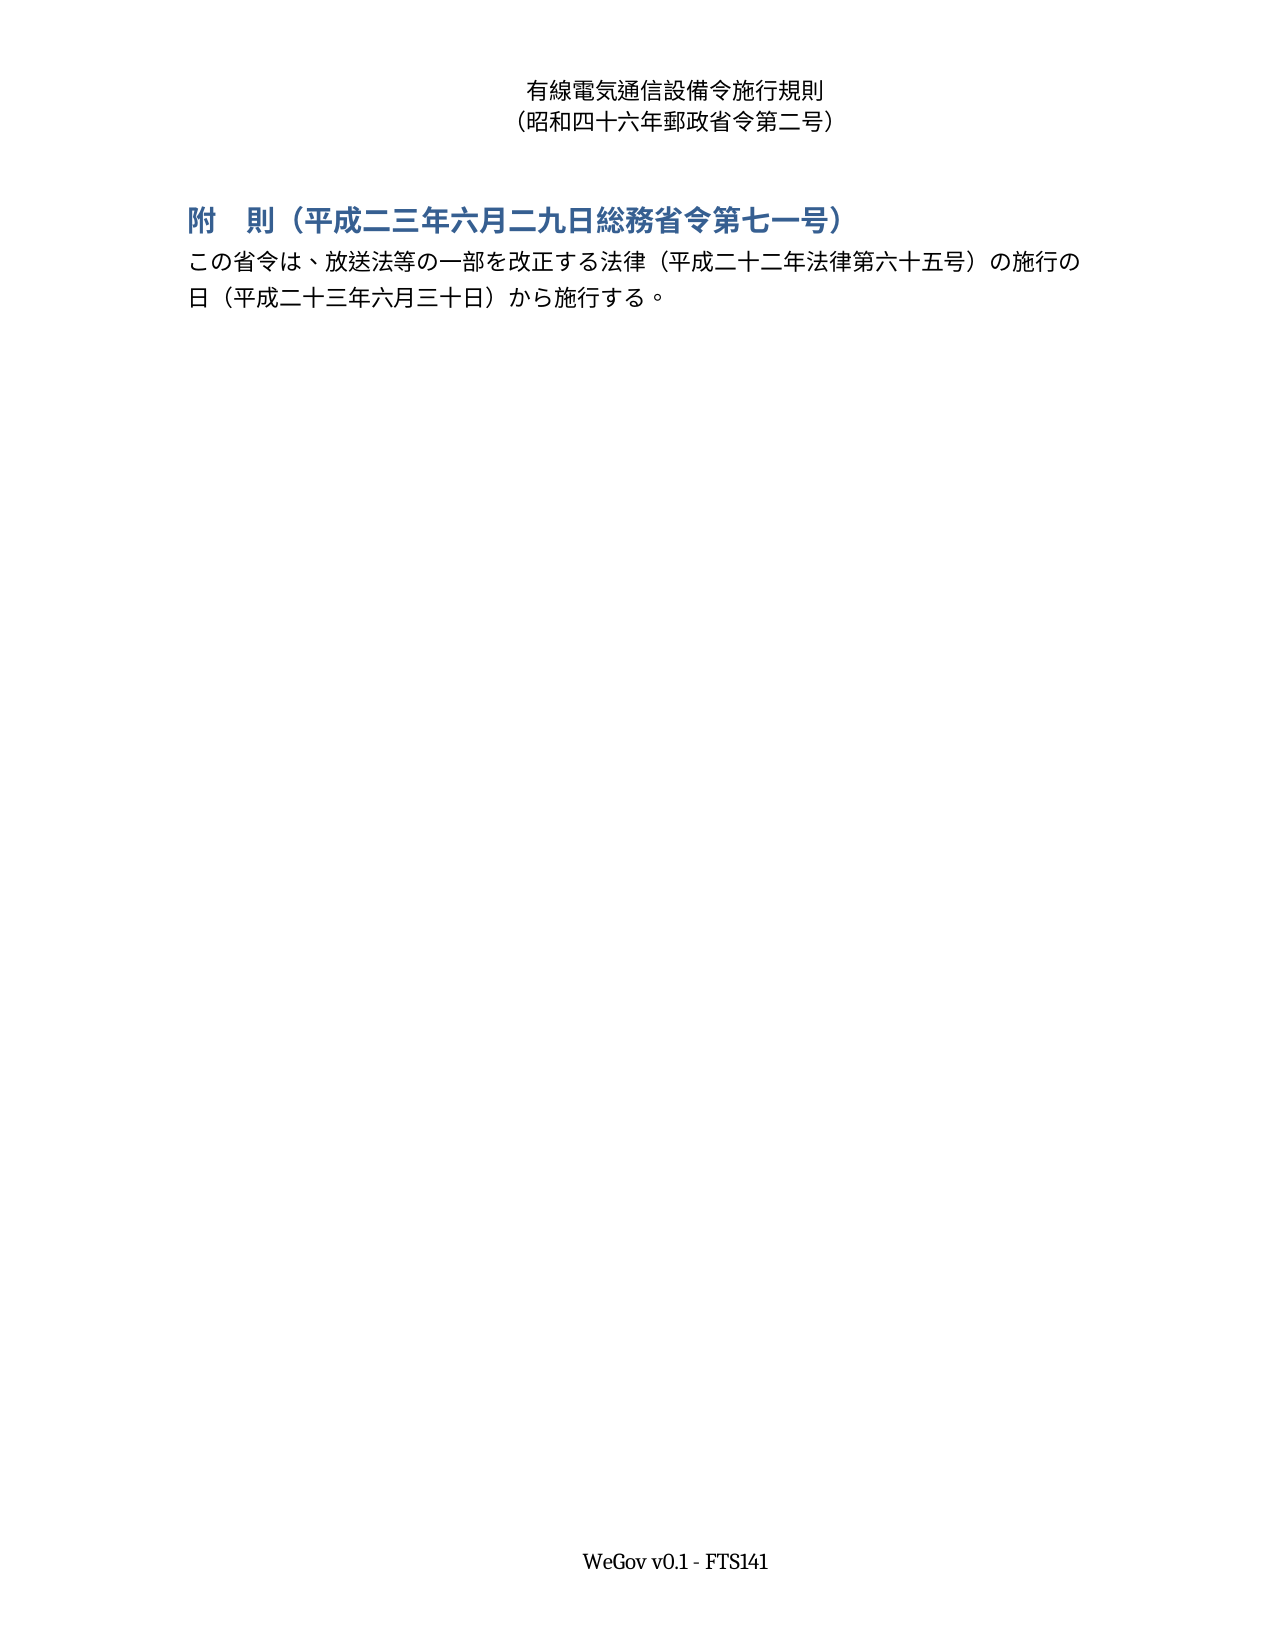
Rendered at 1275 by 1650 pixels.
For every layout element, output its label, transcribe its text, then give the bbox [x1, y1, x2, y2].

subtitle 附 則（平成二三年六月二九日総務省令第七一号） [187, 200, 1087, 240]
text この省令は、放送法等の一部を改正する法律（平成二十二年法律第六十五号）の施行の日（平成二十三年六月三十日）から施行する。 [187, 246, 1087, 313]
